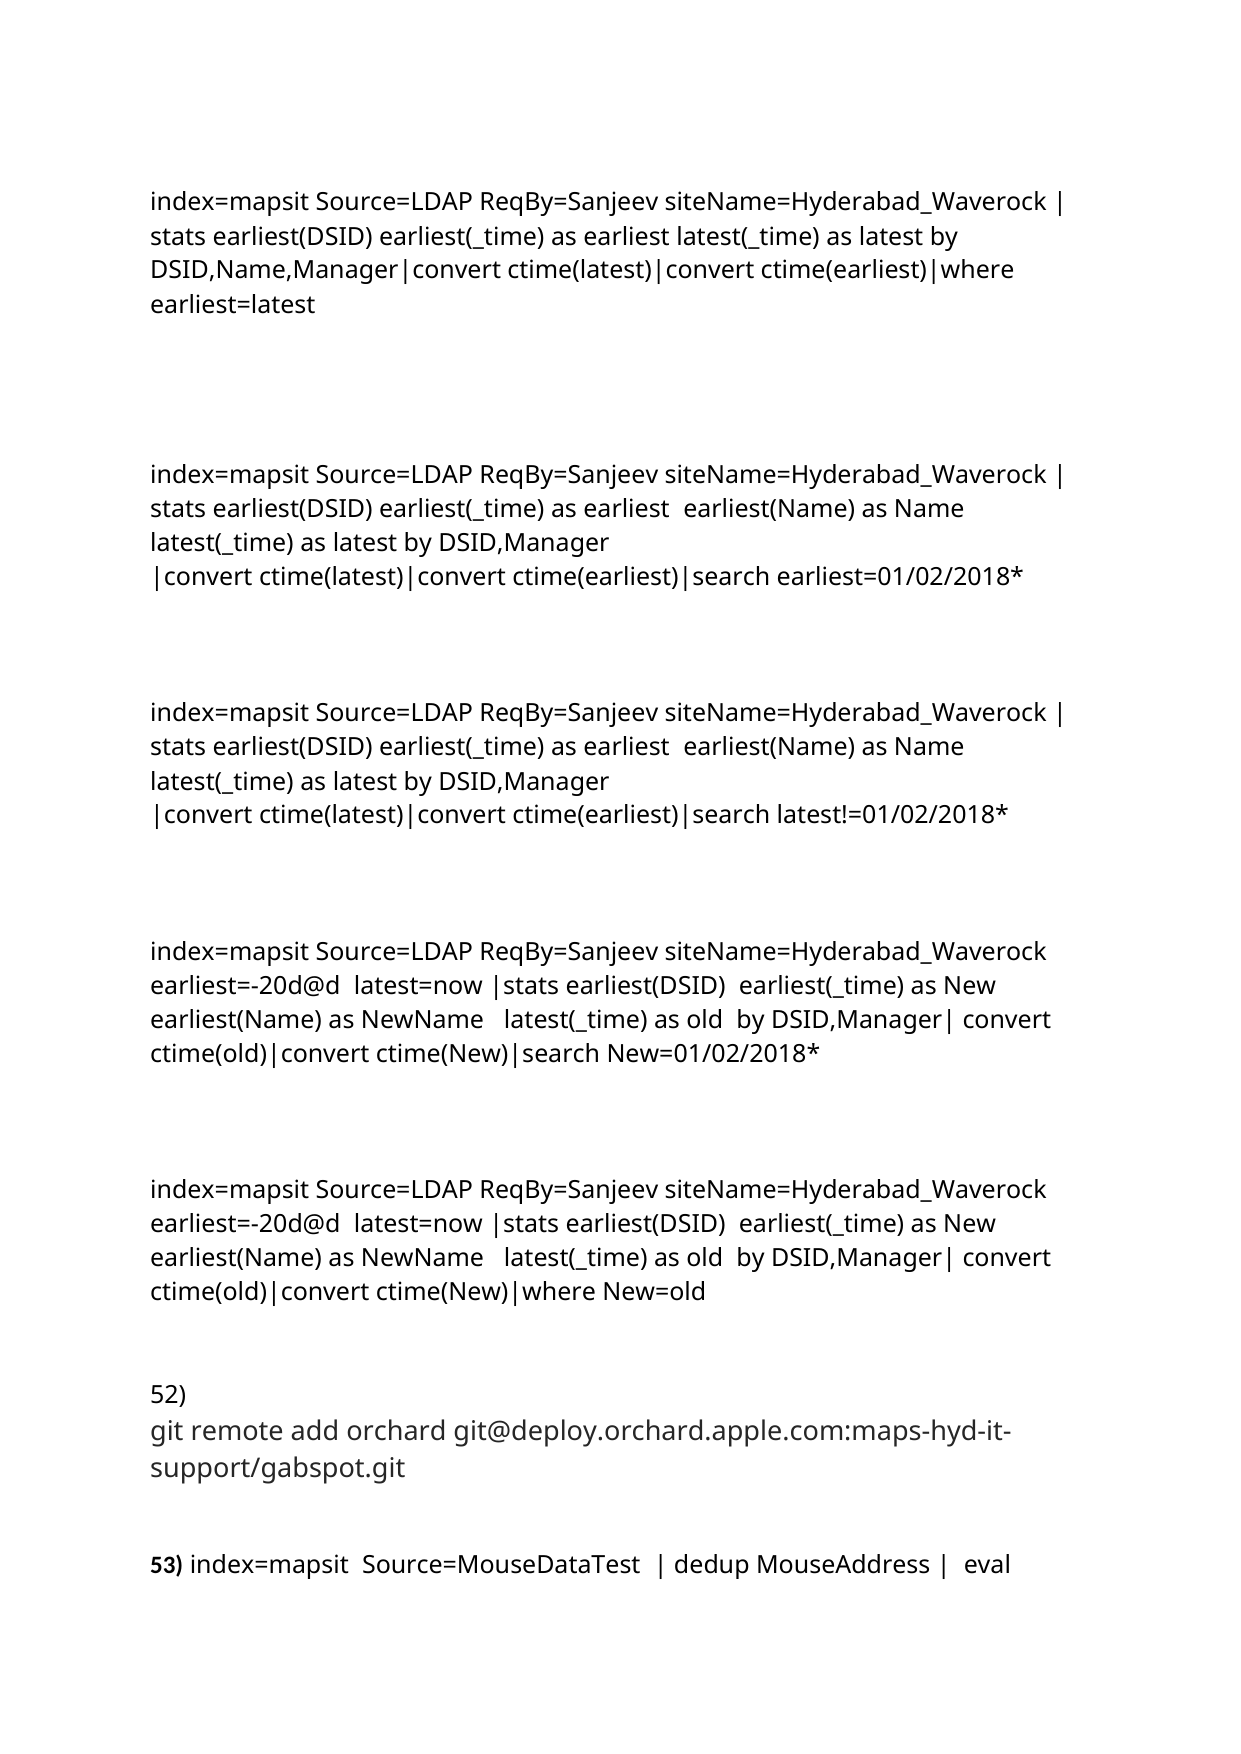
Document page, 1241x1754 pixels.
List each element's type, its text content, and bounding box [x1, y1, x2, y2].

text git remote add orchard git@deploy.orchard.apple.com:maps-hyd-it-support/gabspot.git [150, 1410, 1090, 1485]
text index=mapsit Source=LDAP ReqBy=Sanjeev siteName=Hyderabad_Waverock earliest=-20d@d latest=now |stats earliest(DSID) earliest(_time) as New earliest(Name) as NewName latest(_time) as old by DSID,Manager| convert ctime(old)|convert ctime(New)|search New=01/02/2018* [150, 933, 1090, 1070]
text |convert ctime(latest)|convert ctime(earliest)|search earliest=01/02/2018* [150, 559, 1090, 593]
text index=mapsit Source=LDAP ReqBy=Sanjeev siteName=Hyderabad_Waverock | stats earliest(DSID) earliest(_time) as earliest earliest(Name) as Name latest(_time) as latest by DSID,Manager [150, 457, 1090, 559]
text 52) [150, 1376, 1090, 1410]
text index=mapsit Source=LDAP ReqBy=Sanjeev siteName=Hyderabad_Waverock | stats earliest(DSID) earliest(_time) as earliest earliest(Name) as Name latest(_time) as latest by DSID,Manager [150, 695, 1090, 797]
text |convert ctime(latest)|convert ctime(earliest)|search latest!=01/02/2018* [150, 797, 1090, 831]
text index=mapsit Source=LDAP ReqBy=Sanjeev siteName=Hyderabad_Waverock | stats earliest(DSID) earliest(_time) as earliest latest(_time) as latest by DSID,Name,Manager|convert ctime(latest)|convert ctime(earliest)|where earliest=latest [150, 184, 1090, 320]
text index=mapsit Source=LDAP ReqBy=Sanjeev siteName=Hyderabad_Waverock earliest=-20d@d latest=now |stats earliest(DSID) earliest(_time) as New earliest(Name) as NewName latest(_time) as old by DSID,Manager| convert ctime(old)|convert ctime(New)|where New=old [150, 1172, 1090, 1308]
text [150, 1546, 1090, 1580]
